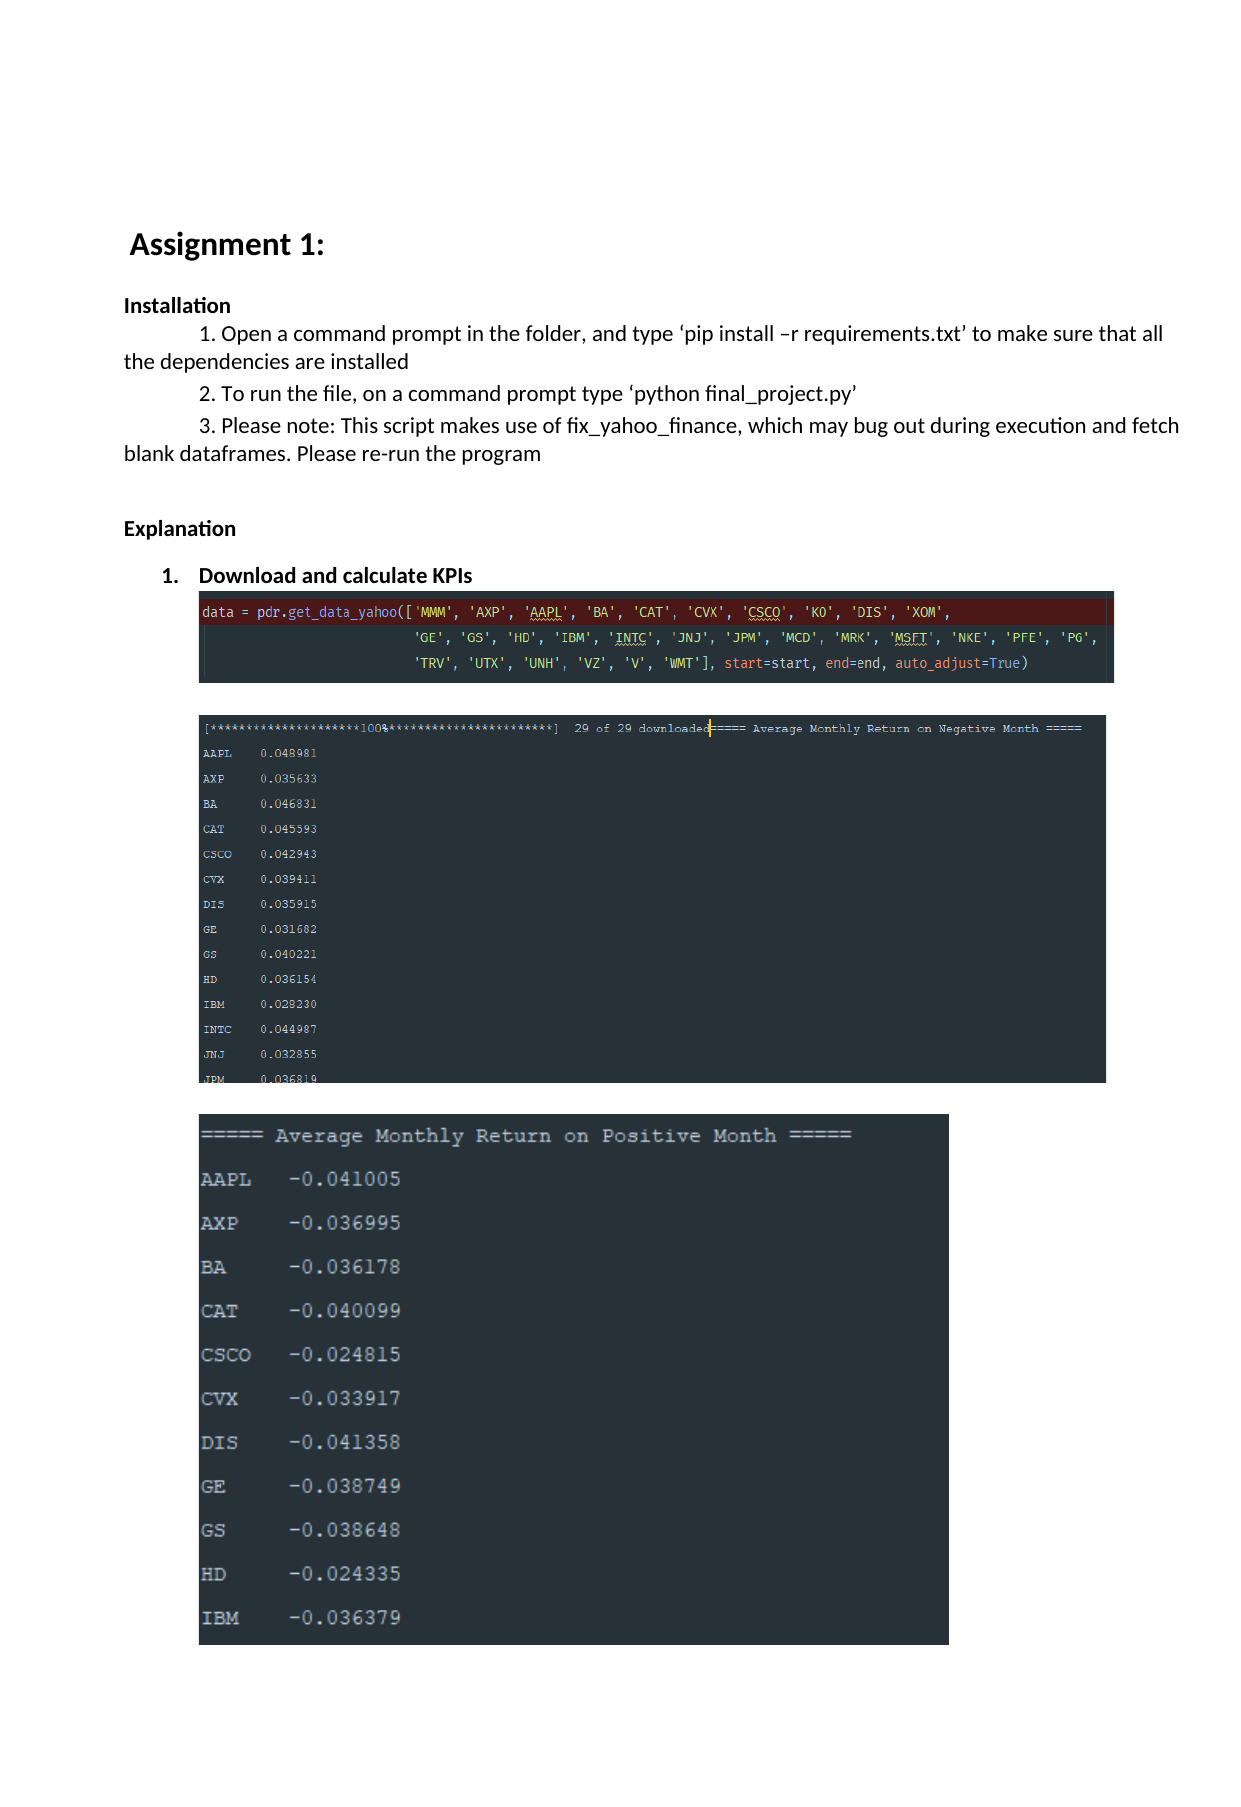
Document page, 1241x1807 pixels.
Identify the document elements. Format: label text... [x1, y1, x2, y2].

text Assignment 1: [124, 223, 1200, 263]
text 1. Open a command prompt in the folder, and type ‘pip install –r requirements.txt’ to make sure that all the dependencies are installed [124, 319, 1200, 376]
text Explanation [124, 514, 1200, 542]
text 2. To run the file, on a command prompt type ‘python final_project.py’ [124, 379, 1200, 407]
text 3. Please note: This script makes use of fix_yahoo_finance, which may bug out during execution and fetch blank dataframes. Please re-run the program [124, 411, 1200, 467]
picture [198, 1114, 949, 1645]
picture [198, 591, 1115, 683]
list Download and calculate KPIs [161, 561, 1200, 589]
text Installation [124, 291, 1200, 319]
picture [198, 715, 1107, 1083]
